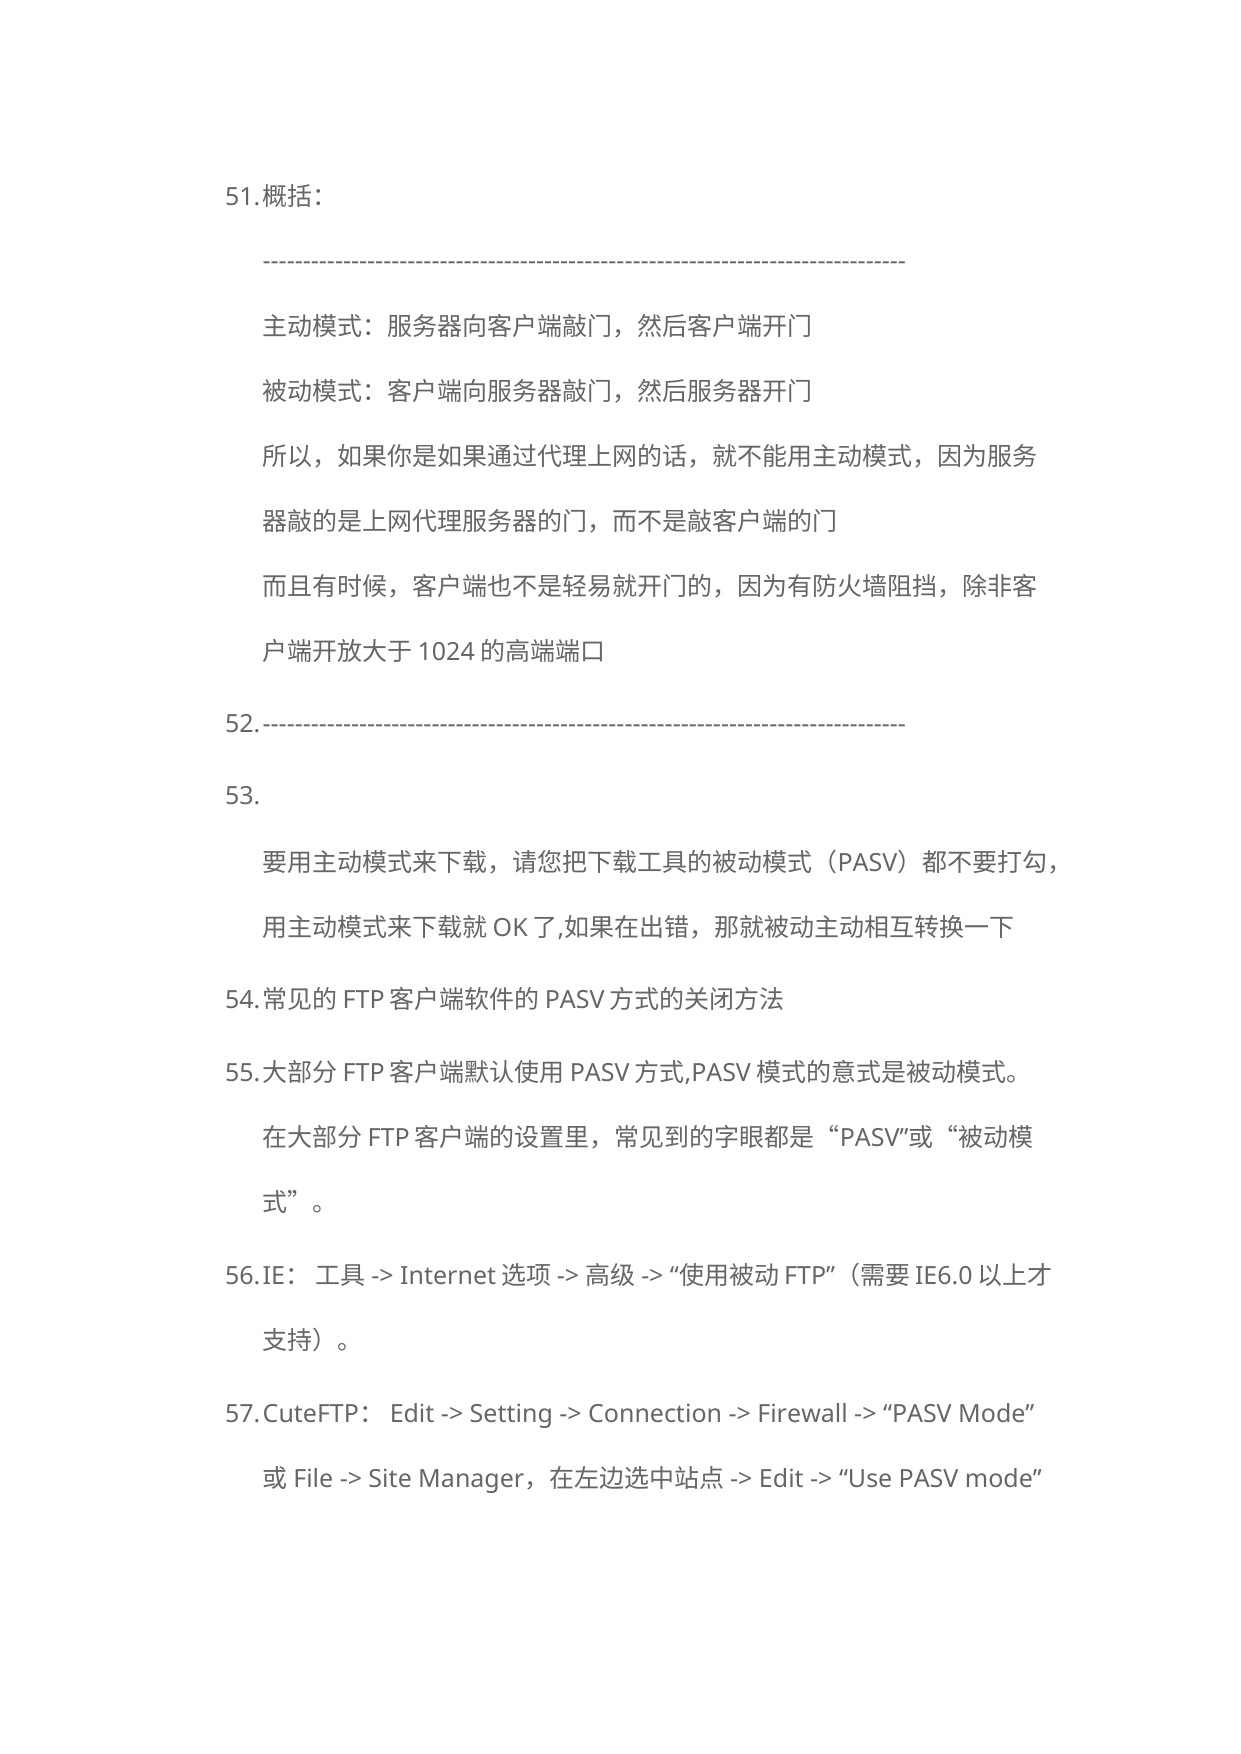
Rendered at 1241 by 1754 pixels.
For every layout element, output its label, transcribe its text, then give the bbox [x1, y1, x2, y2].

list -------------------------------------------------------------------------------- [225, 690, 1053, 755]
list IE： 工具 -> Internet选项 -> 高级 -> “使用被动FTP”（需要IE6.0以上才支持）。 [225, 1241, 1053, 1371]
list 要用主动模式来下载，请您把下载工具的被动模式（PASV）都不要打勾，用主动模式来下载就OK了,如果在出错，那就被动主动相互转换一下 [225, 763, 1053, 958]
list 大部分FTP客户端默认使用PASV方式,PASV模式的意式是被动模式。 在大部分FTP客户端的设置里，常见到的字眼都是“PASV”或“被动模式”。 [225, 1038, 1053, 1233]
list CuteFTP： Edit -> Setting -> Connection -> Firewall -> “PASV Mode” 或 File -> Site Manager，在左边选中站点 -> Edit -> “Use PASV mode” [225, 1379, 1053, 1509]
list 常见的FTP客户端软件的PASV方式的关闭方法 [225, 965, 1053, 1030]
list 概括： -------------------------------------------------------------------------------- 主动模式：服务器向客户端敲门，然后客户端开门 被动模式：客户端向服务器敲门，然后服务器开门 所以，如果你是如果通过代理上网的话，就不能用主动模式，因为服务器敲的是上网代理服务器的门，而不是敲客户端的门 而且有时候，客户端也不是轻易就开门的，因为有防火墙阻挡，除非客户端开放大于1024的高端端口 [225, 162, 1053, 682]
